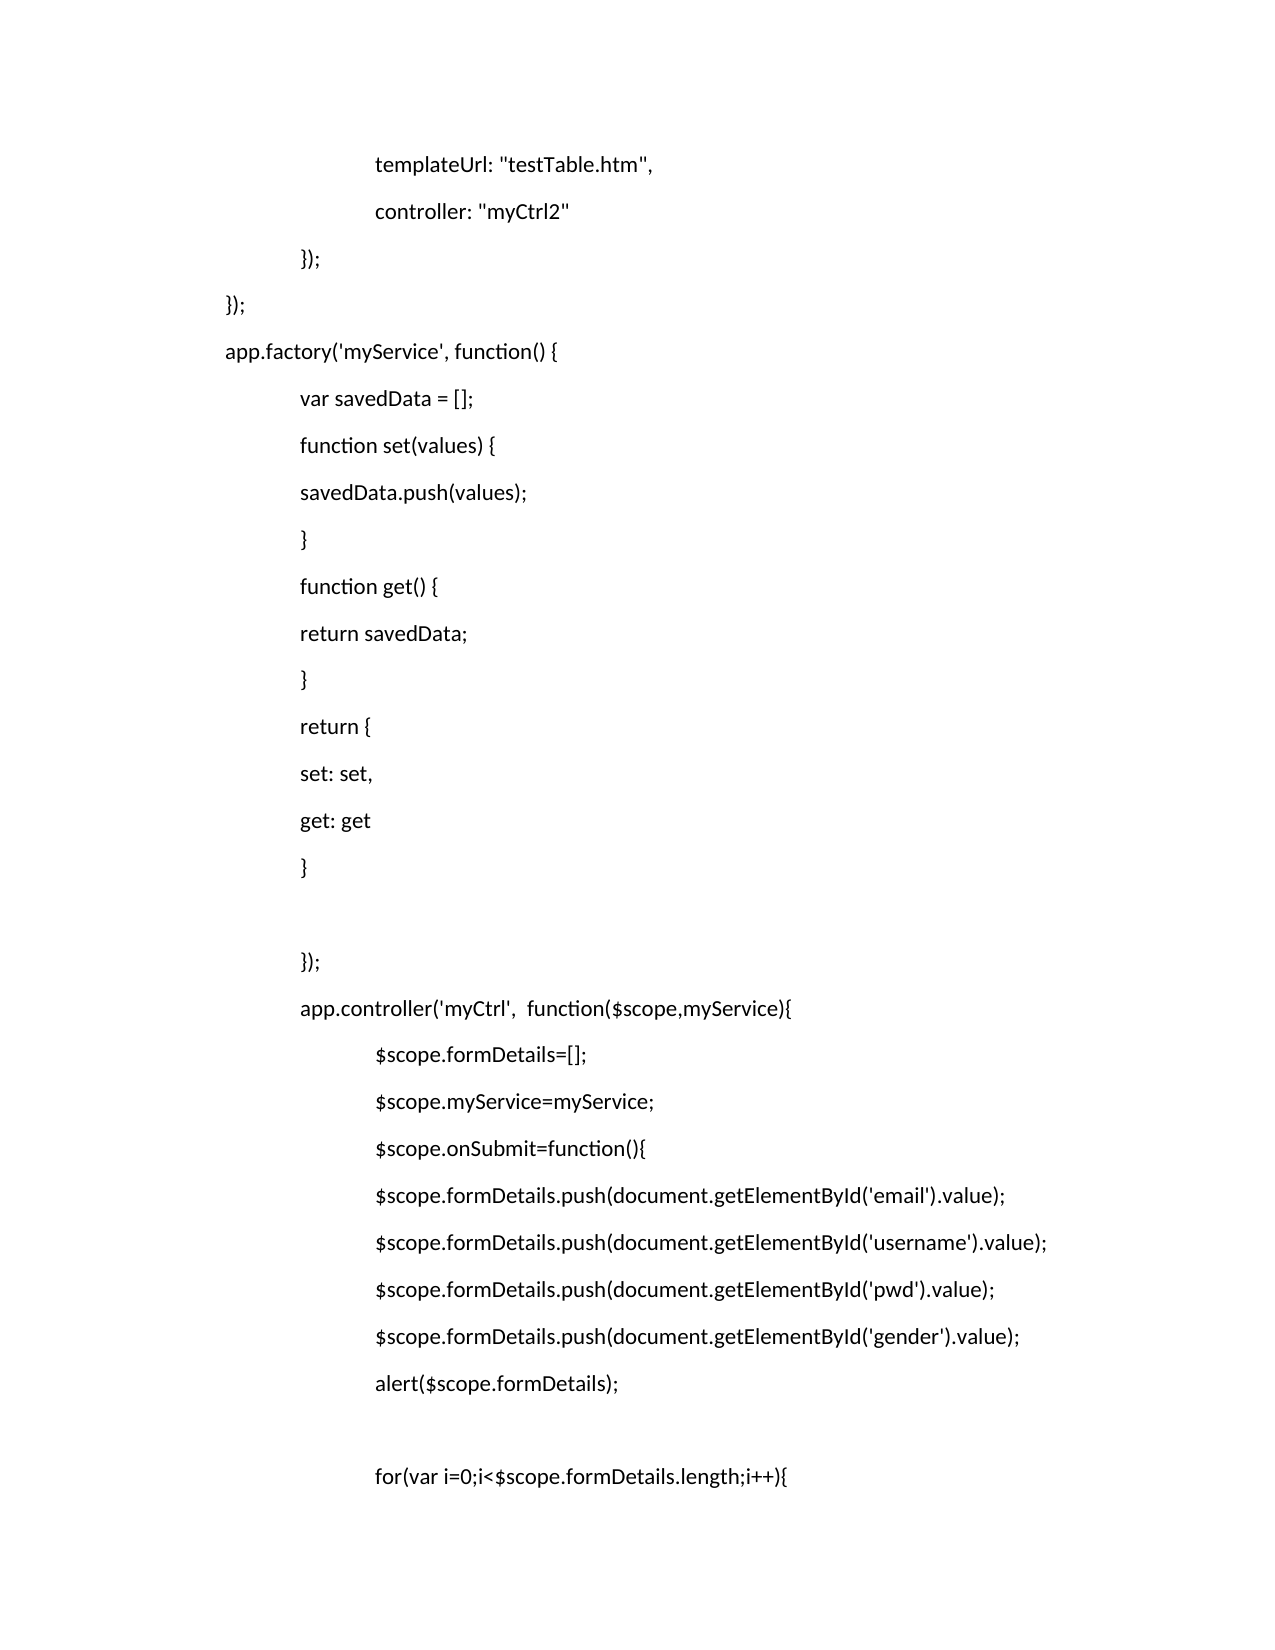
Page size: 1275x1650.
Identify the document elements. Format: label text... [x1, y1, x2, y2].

text } [150, 666, 1125, 694]
text set: set, [150, 759, 1125, 787]
text }); [150, 291, 1125, 319]
text controller: "myCtrl2" [150, 197, 1125, 225]
text savedData.push(values); [150, 478, 1125, 506]
text } [150, 853, 1125, 881]
text $scope.formDetails.push(document.getElementById('username').value); [150, 1228, 1125, 1256]
text return savedData; [150, 619, 1125, 647]
text $scope.formDetails.push(document.getElementById('gender').value); [150, 1322, 1125, 1350]
text }); [150, 244, 1125, 272]
text function set(values) { [150, 431, 1125, 459]
text }); [150, 947, 1125, 975]
text $scope.formDetails=[]; [150, 1041, 1125, 1069]
text $scope.formDetails.push(document.getElementById('pwd').value); [150, 1275, 1125, 1303]
text for(var i=0;i<$scope.formDetails.length;i++){ [150, 1462, 1125, 1491]
text return { [150, 712, 1125, 741]
text app.controller('myCtrl', function($scope,myService){ [150, 994, 1125, 1022]
text $scope.formDetails.push(document.getElementById('email').value); [150, 1181, 1125, 1209]
text function get() { [150, 572, 1125, 600]
text templateUrl: "testTable.htm", [150, 150, 1125, 178]
text app.factory('myService', function() { [150, 337, 1125, 366]
text } [150, 525, 1125, 553]
text $scope.myService=myService; [150, 1087, 1125, 1116]
text $scope.onSubmit=function(){ [150, 1134, 1125, 1162]
text get: get [150, 806, 1125, 834]
text var savedData = []; [150, 384, 1125, 412]
text alert($scope.formDetails); [150, 1369, 1125, 1397]
